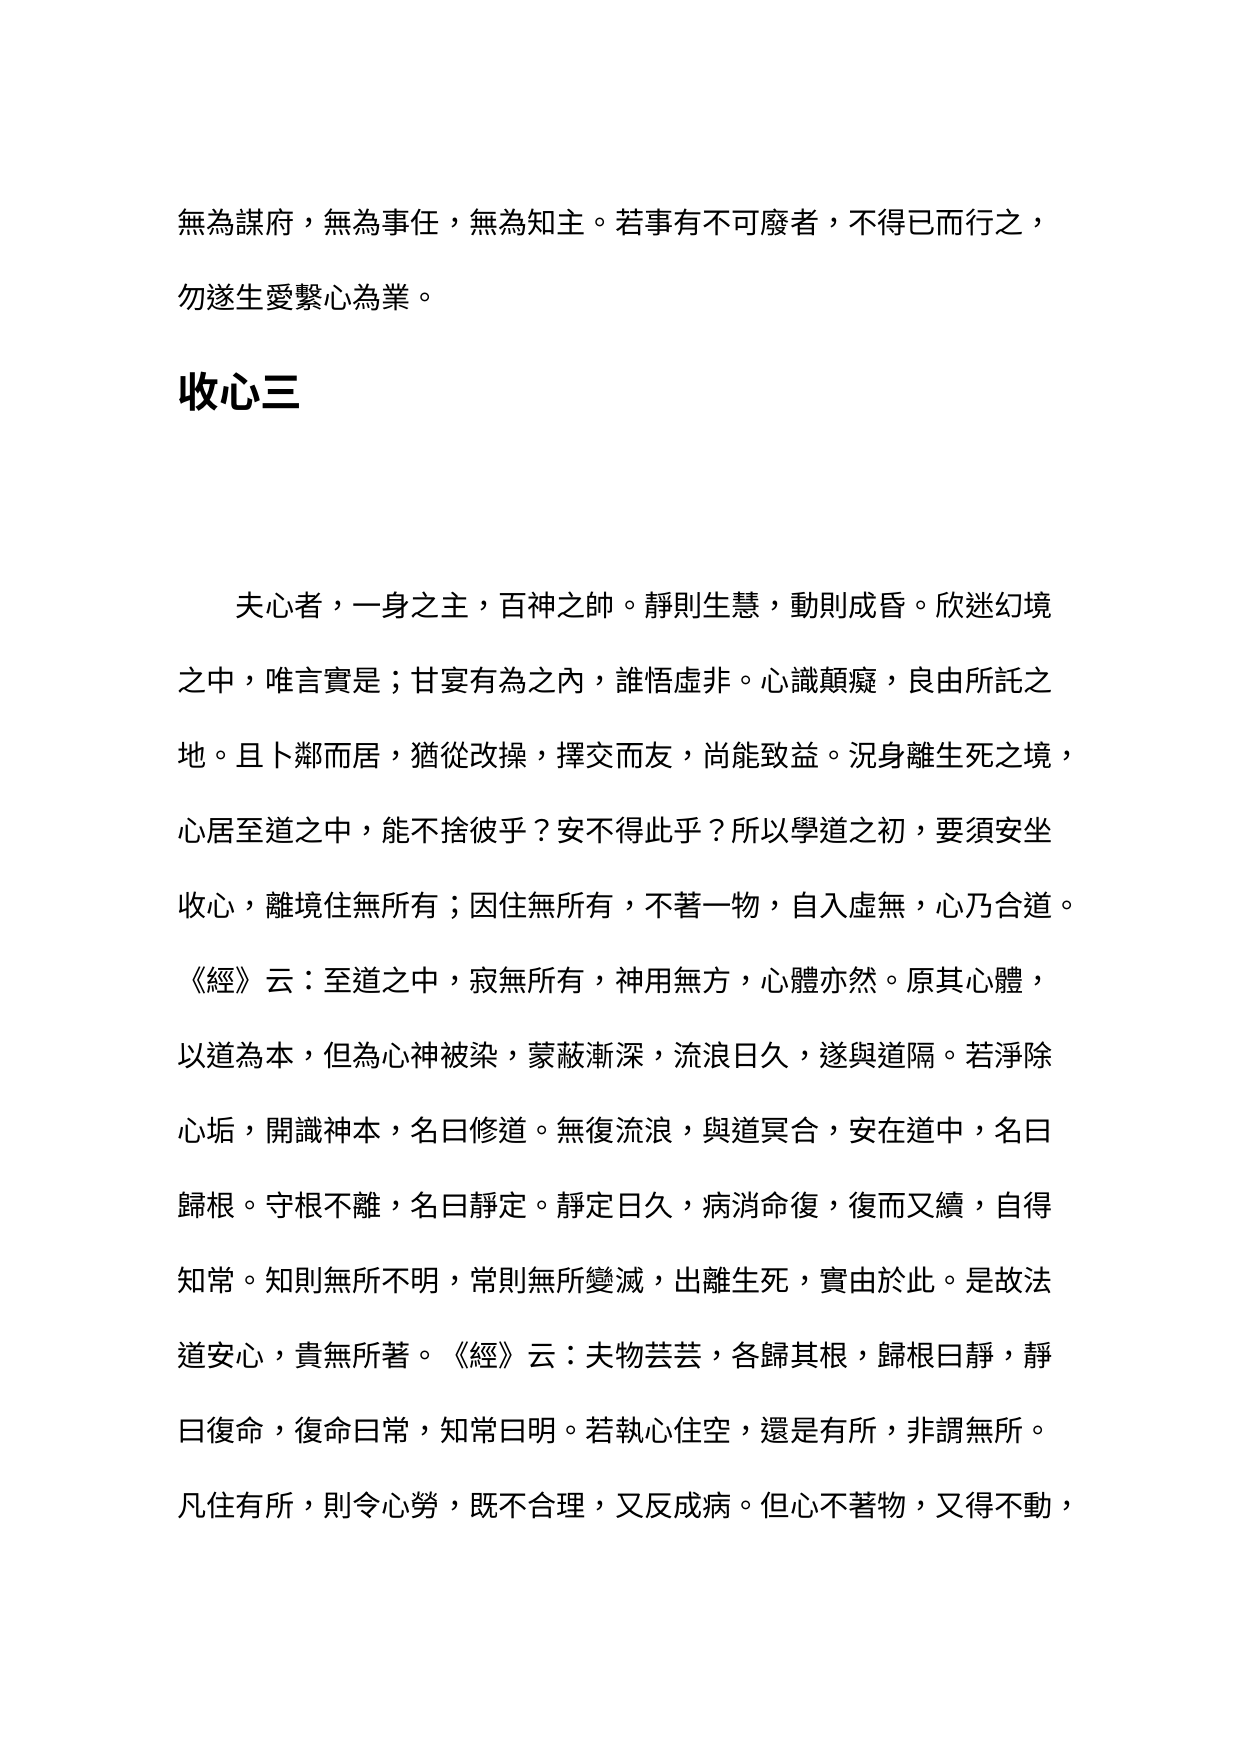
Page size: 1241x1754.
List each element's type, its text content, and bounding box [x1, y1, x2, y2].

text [177, 183, 1063, 333]
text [177, 566, 1063, 1541]
subtitle 收心三 [177, 352, 1063, 427]
